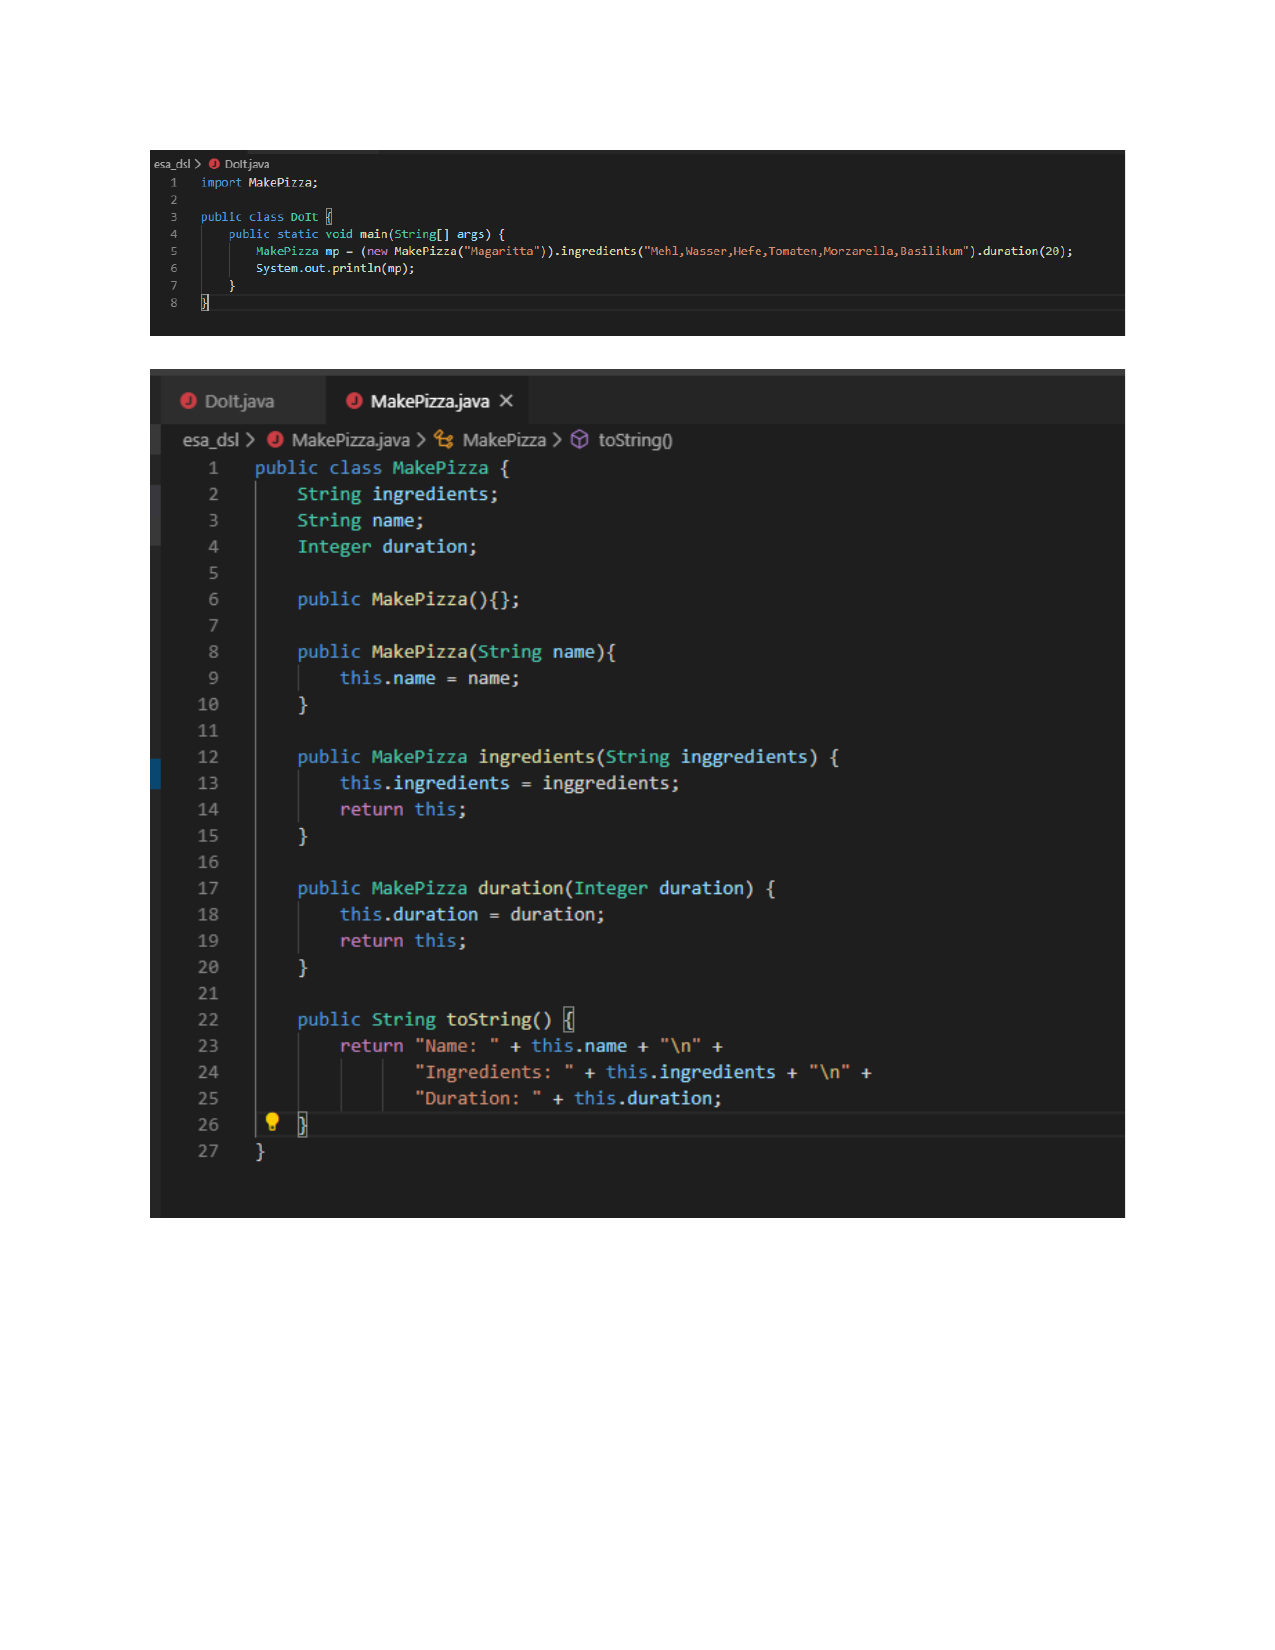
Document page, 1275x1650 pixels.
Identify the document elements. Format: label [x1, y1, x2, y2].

picture [150, 369, 1125, 1218]
picture [150, 150, 1125, 336]
